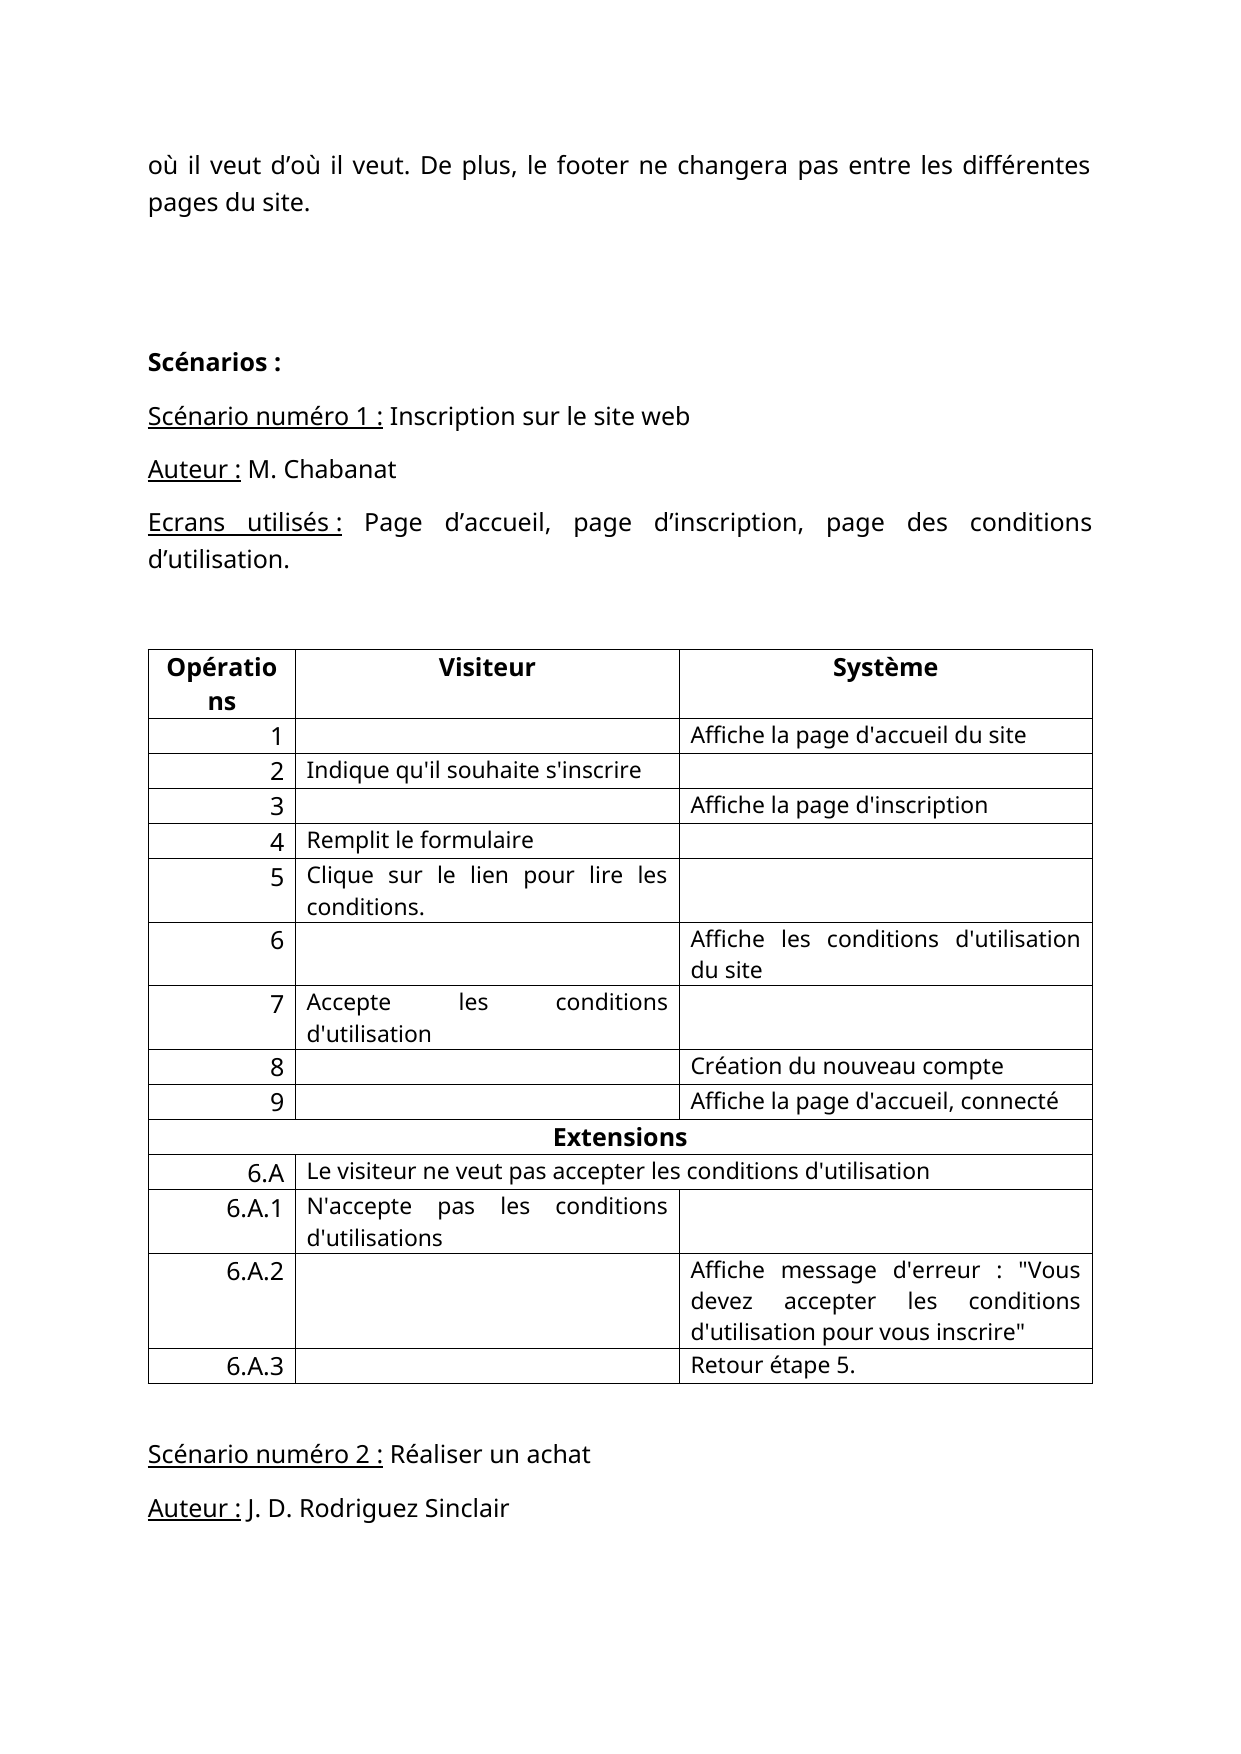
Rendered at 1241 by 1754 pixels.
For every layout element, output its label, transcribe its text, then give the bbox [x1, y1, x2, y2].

table_cell 2 [149, 754, 295, 788]
table_cell 9 [149, 1085, 295, 1119]
table_cell N'accepte pas les conditions d'utilisations [296, 1190, 679, 1253]
table_cell Clique sur le lien pour lire les conditions. [296, 859, 679, 922]
table_cell [680, 986, 1092, 1049]
table_cell Retour étape 5. [680, 1349, 1092, 1383]
table_cell 6.A.3 [149, 1349, 295, 1383]
text Scénario numéro 2 : Réaliser un achat [148, 1437, 1093, 1471]
table_cell Affiche les conditions d'utilisation du site [680, 923, 1092, 985]
table_cell [296, 719, 679, 753]
table_cell [296, 1085, 679, 1119]
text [148, 148, 1093, 218]
text Scénarios : [148, 345, 1093, 379]
table_cell 5 [149, 859, 295, 922]
table_cell Remplit le formulaire [296, 824, 679, 858]
table_header Visiteur [296, 650, 679, 718]
table_cell Le visiteur ne veut pas accepter les conditions d'utilisation [296, 1155, 1092, 1189]
text Auteur : M. Chabanat [148, 452, 1093, 486]
table_cell 6 [149, 923, 295, 985]
table_cell [680, 824, 1092, 858]
text Scénario numéro 1 : Inscription sur le site web [148, 398, 1093, 432]
table_cell [680, 859, 1092, 922]
table_cell [680, 1190, 1092, 1253]
table_header Opérations [149, 650, 295, 718]
table_cell Affiche la page d'accueil du site [680, 719, 1092, 753]
table_cell Affiche la page d'accueil, connecté [680, 1085, 1092, 1119]
table_cell 6.A.1 [149, 1190, 295, 1253]
table_cell Affiche la page d'inscription [680, 789, 1092, 823]
table_cell [296, 789, 679, 823]
table_cell Accepte les conditions d'utilisation [296, 986, 679, 1049]
text Auteur : J. D. Rodriguez Sinclair [148, 1491, 1093, 1525]
table_cell 6.A.2 [149, 1254, 295, 1348]
table_cell Création du nouveau compte [680, 1050, 1092, 1084]
table_cell 7 [149, 986, 295, 1049]
table_cell [680, 754, 1092, 788]
table_cell Extensions [149, 1120, 1092, 1154]
table_cell Affiche message d'erreur : "Vous devez accepter les conditions d'utilisation pour vous inscrire" [680, 1254, 1092, 1348]
table_header Système [680, 650, 1092, 718]
table_cell 6.A [149, 1155, 295, 1189]
table_cell [296, 1349, 679, 1383]
table_cell 3 [149, 789, 295, 823]
text Ecrans utilisés : Page d’accueil, page d’inscription, page des conditions d’utilisation. [148, 505, 1093, 576]
table_cell [296, 923, 679, 985]
table_cell [296, 1050, 679, 1084]
table_cell Indique qu'il souhaite s'inscrire [296, 754, 679, 788]
table_cell [296, 1254, 679, 1348]
table_cell 8 [149, 1050, 295, 1084]
table_cell 1 [149, 719, 295, 753]
table_cell 4 [149, 824, 295, 858]
